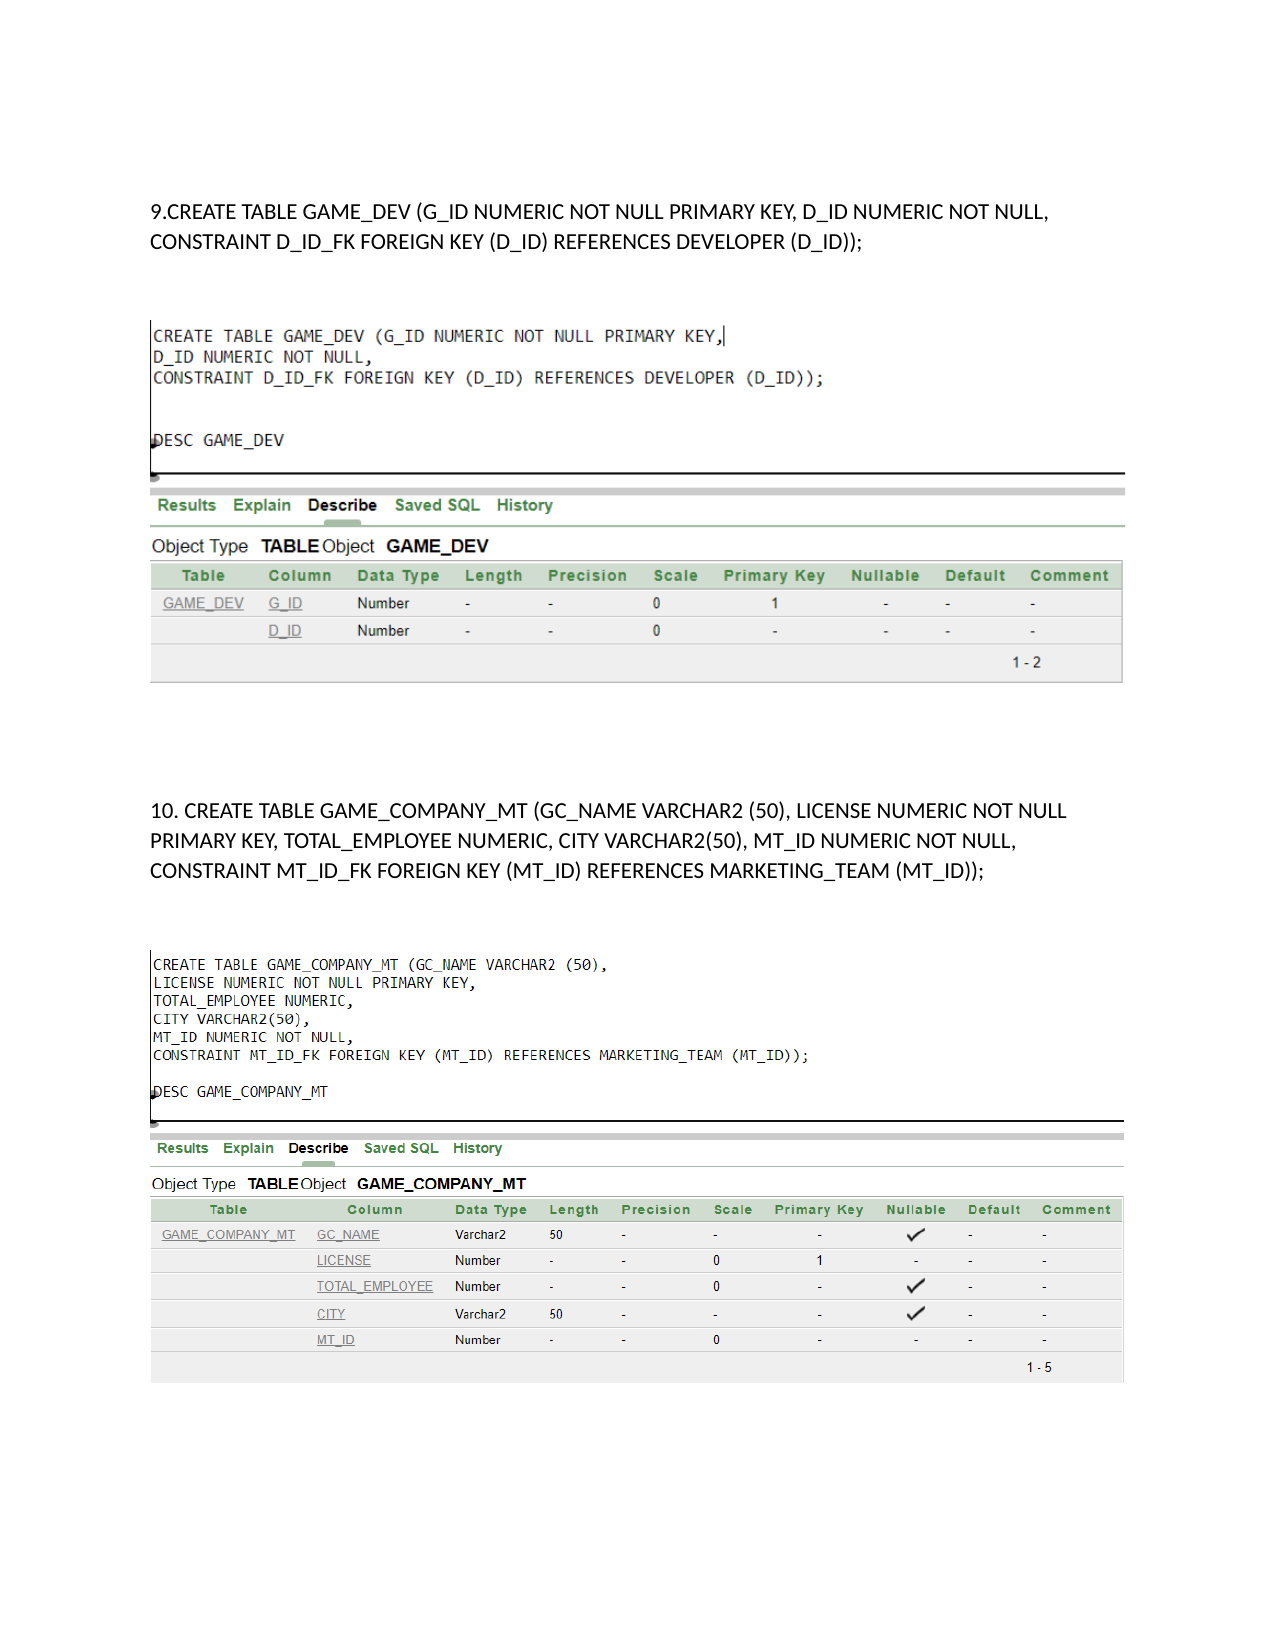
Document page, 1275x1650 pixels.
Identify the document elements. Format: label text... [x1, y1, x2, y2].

text 10. CREATE TABLE GAME_COMPANY_MT (GC_NAME VARCHAR2 (50), LICENSE NUMERIC NOT NULL PRIMARY KEY, TOTAL_EMPLOYEE NUMERIC, CITY VARCHAR2(50), MT_ID NUMERIC NOT NULL, CONSTRAINT MT_ID_FK FOREIGN KEY (MT_ID) REFERENCES MARKETING_TEAM (MT_ID)); [150, 796, 1125, 884]
picture [150, 320, 1125, 684]
text 9.CREATE TABLE GAME_DEV (G_ID NUMERIC NOT NULL PRIMARY KEY, D_ID NUMERIC NOT NULL, CONSTRAINT D_ID_FK FOREIGN KEY (D_ID) REFERENCES DEVELOPER (D_ID)); [150, 197, 1125, 255]
picture [150, 950, 1124, 1383]
